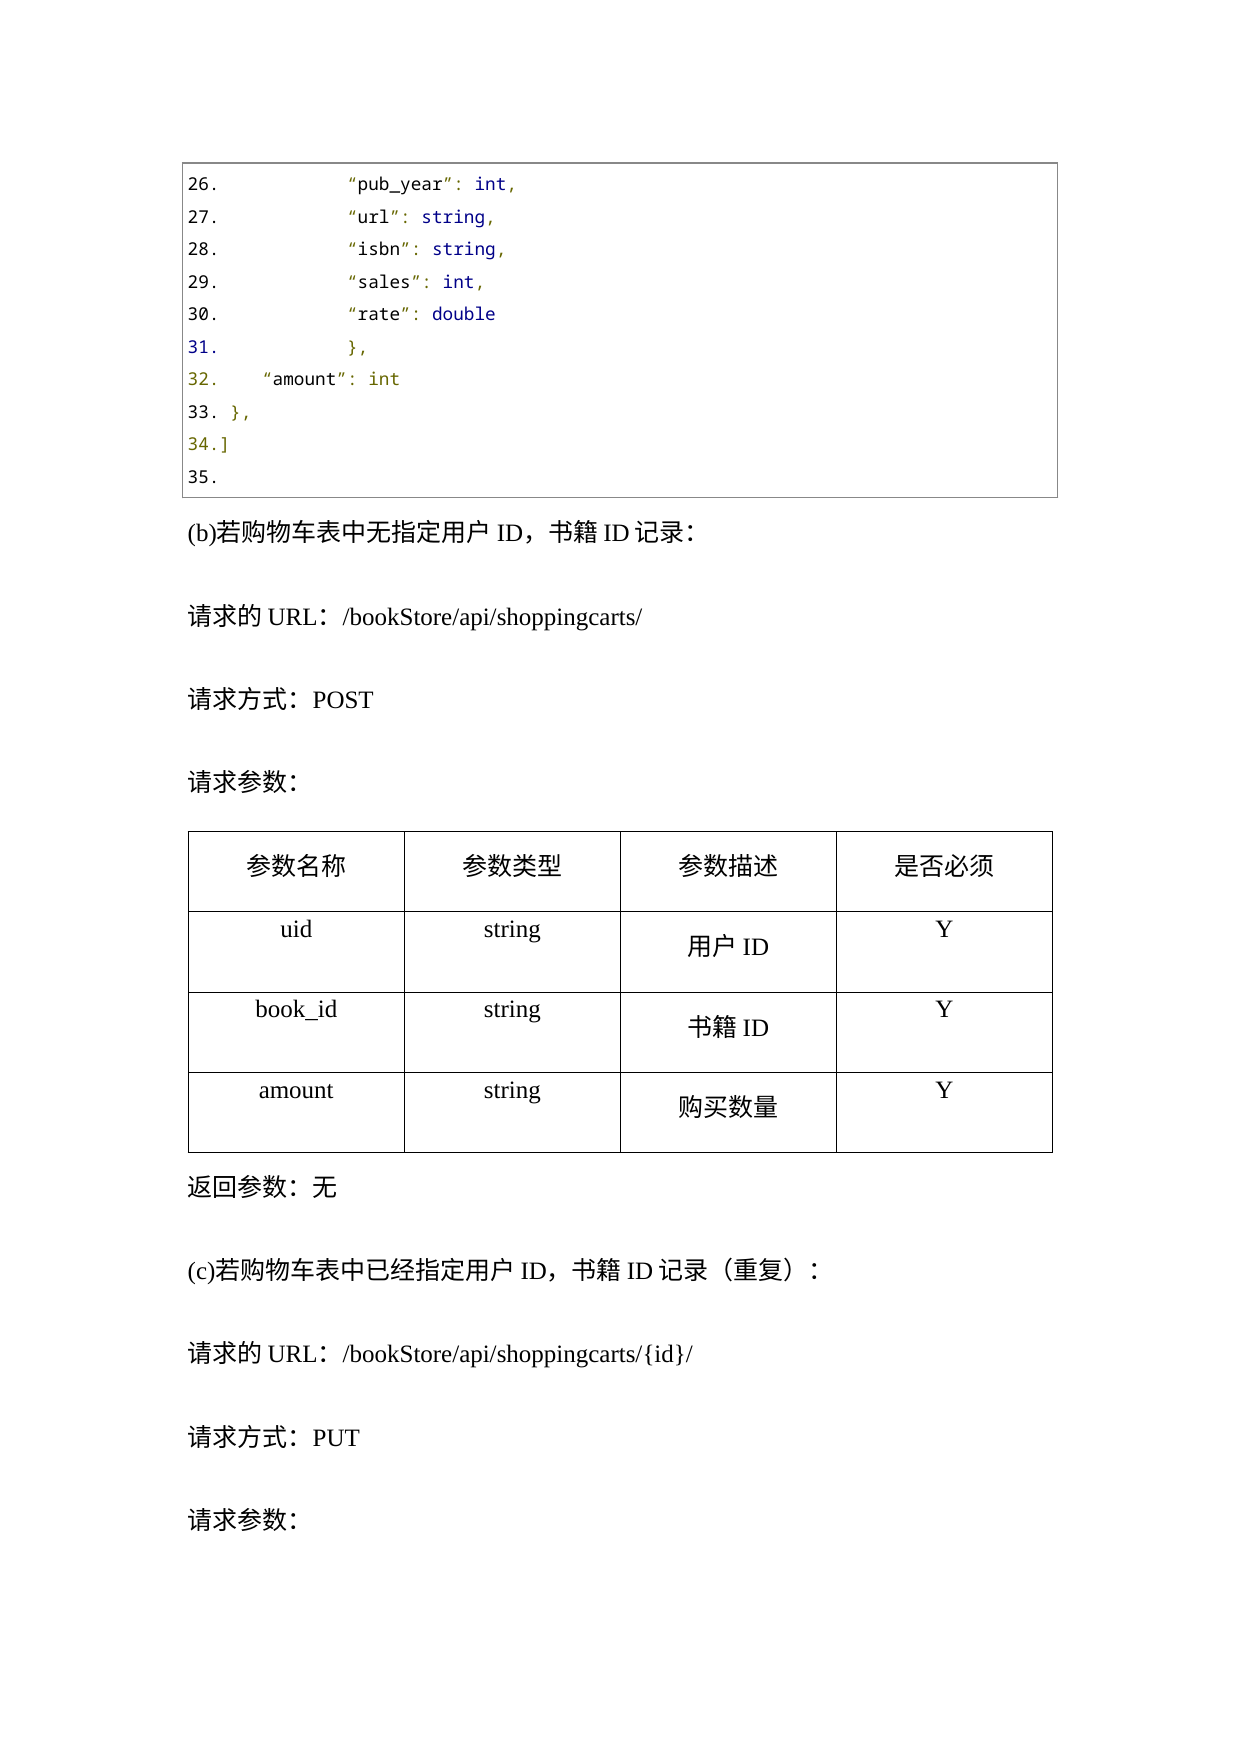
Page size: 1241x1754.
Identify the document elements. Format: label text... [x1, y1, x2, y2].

text 28. “isbn”: string, [187, 233, 1053, 265]
table_cell string [405, 1073, 620, 1152]
table_cell Y [837, 912, 1052, 992]
text 31. }, [187, 330, 1053, 363]
table_cell uid [189, 912, 404, 992]
text 26. “pub_year”: int, [183, 164, 1057, 200]
text 30. “rate”: double [187, 298, 1053, 330]
table_cell 书籍ID [621, 993, 836, 1072]
table_header 参数类型 [405, 832, 620, 911]
text 请求参数： [187, 748, 1053, 813]
table_cell amount [189, 1073, 404, 1152]
text 32. “amount”: int [187, 363, 1053, 395]
table_cell string [405, 912, 620, 992]
table_cell Y [837, 993, 1052, 1072]
text 34.] [187, 428, 1053, 454]
text 返回参数：无 [187, 1153, 1053, 1218]
text 请求的URL：/bookStore/api/shoppingcarts/{id}/ [187, 1319, 1053, 1384]
table_header 参数描述 [621, 832, 836, 911]
text 请求参数： [187, 1486, 1053, 1551]
text 请求方式：POST [187, 665, 1053, 730]
table_header 参数名称 [189, 832, 404, 911]
table_cell 用户ID [621, 912, 836, 992]
text 请求的URL：/bookStore/api/shoppingcarts/ [187, 582, 1053, 647]
text 33. }, [187, 395, 1053, 428]
text 27. “url”: string, [187, 200, 1053, 233]
text (c)若购物车表中已经指定用户ID，书籍ID记录（重复）： [187, 1236, 1053, 1301]
text 35. [183, 454, 1057, 497]
text 29. “sales”: int, [187, 265, 1053, 298]
table_cell 购买数量 [621, 1073, 836, 1152]
table_cell string [405, 993, 620, 1072]
table_header 是否必须 [837, 832, 1052, 911]
text 请求方式：PUT [187, 1403, 1053, 1468]
table_cell book_id [189, 993, 404, 1072]
table_cell Y [837, 1073, 1052, 1152]
text (b)若购物车表中无指定用户ID，书籍ID记录： [187, 498, 1053, 563]
